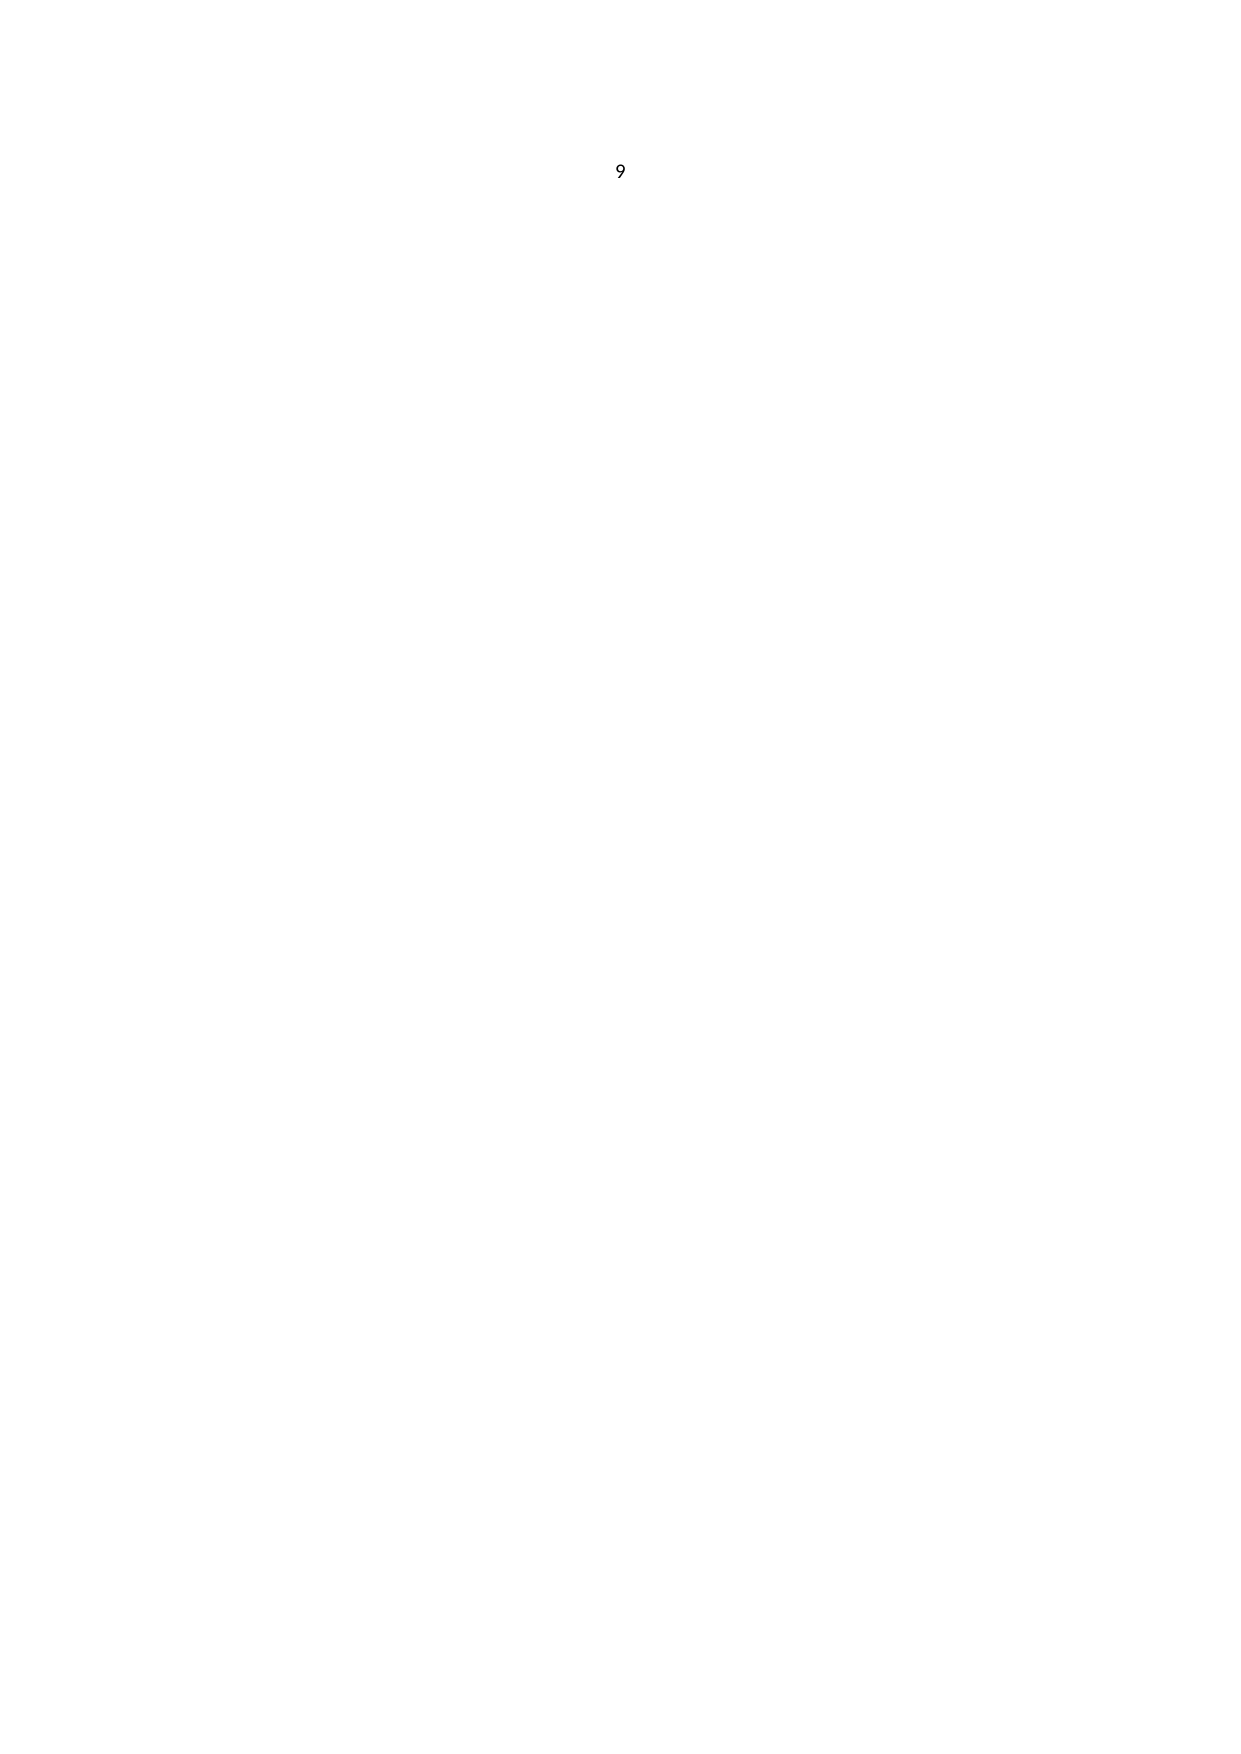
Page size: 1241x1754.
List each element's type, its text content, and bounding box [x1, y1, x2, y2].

text 9 [64, 158, 1176, 184]
